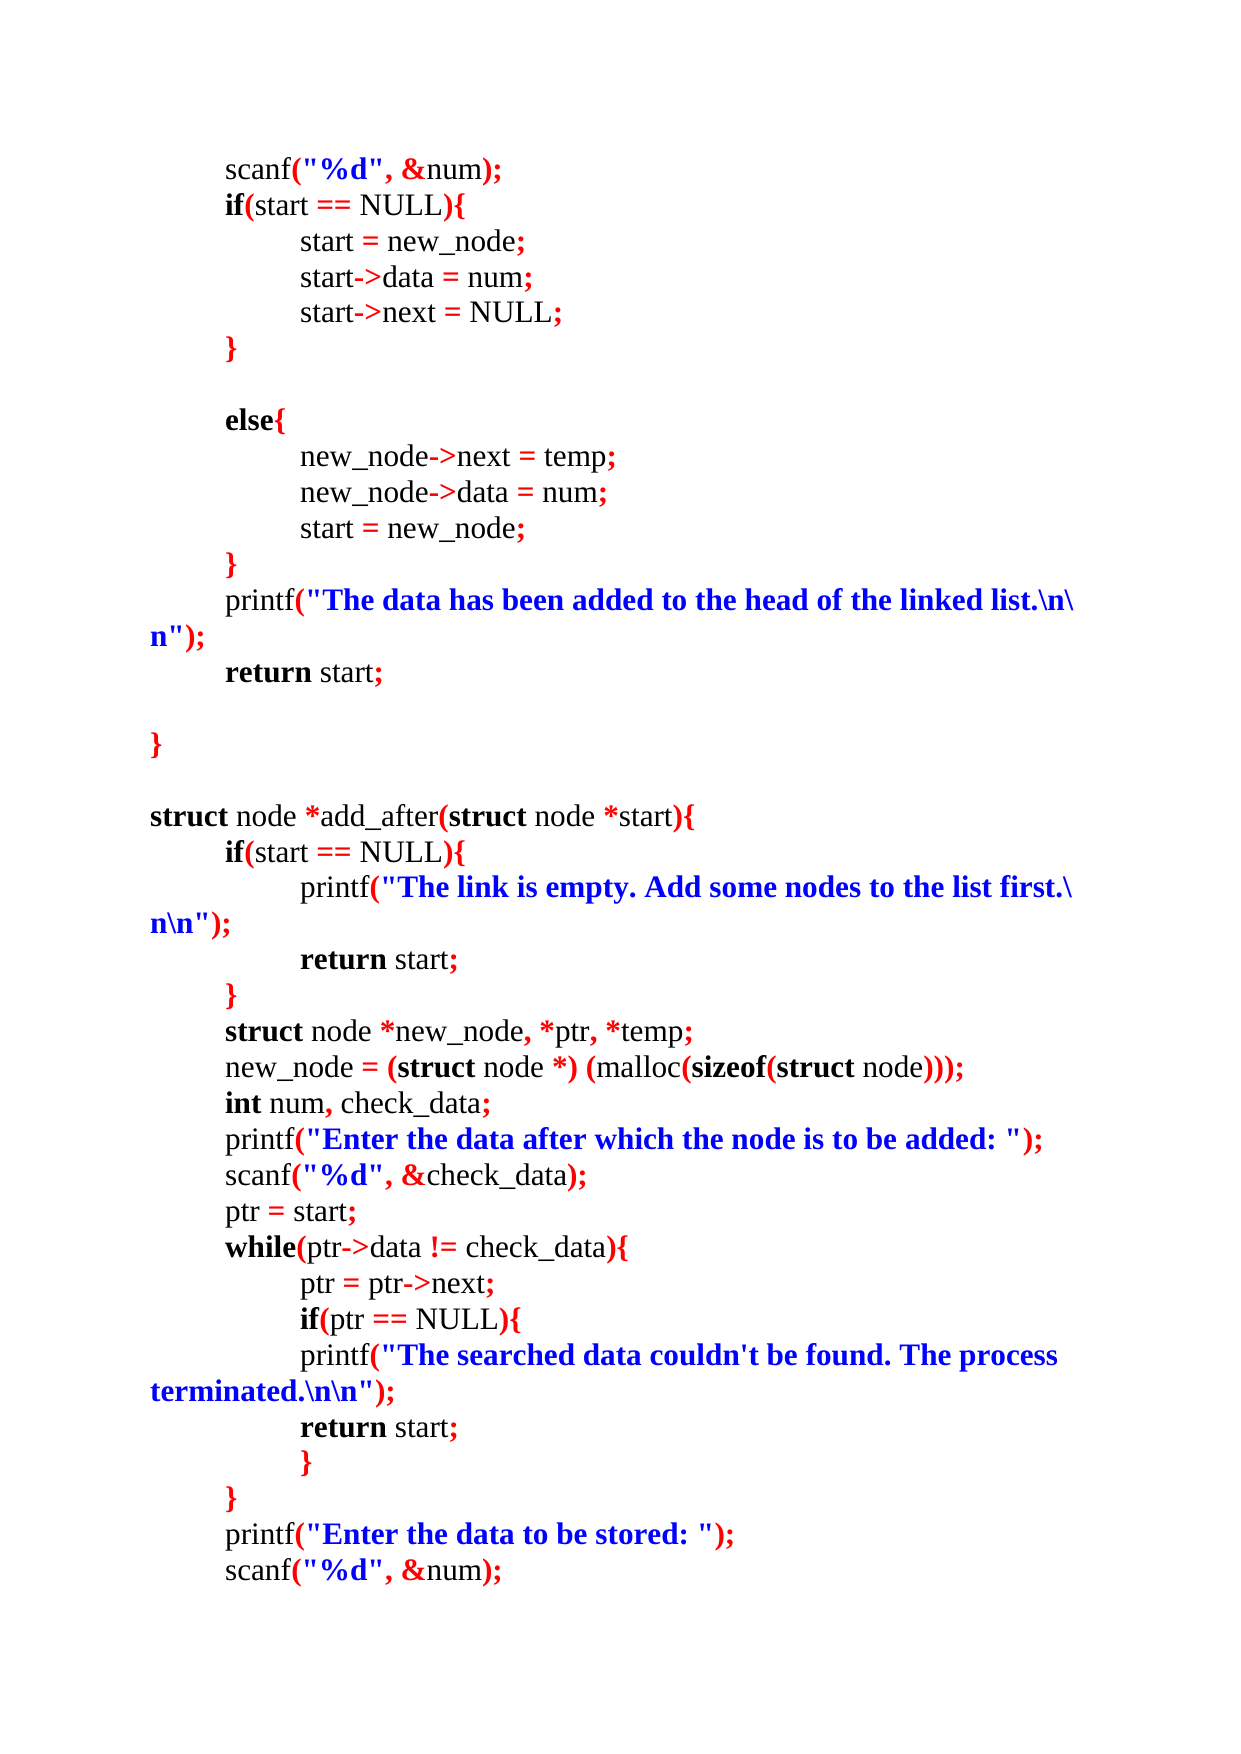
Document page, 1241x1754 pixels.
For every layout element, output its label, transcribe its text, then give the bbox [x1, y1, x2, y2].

text scanf("%d", &num); [150, 1552, 1090, 1587]
text return start; [150, 653, 1090, 689]
text struct node *add_after(struct node *start){ [150, 797, 1090, 833]
text } [150, 977, 1090, 1012]
text } [150, 330, 1090, 366]
text start = new_node; [150, 509, 1090, 545]
text } [150, 1480, 1090, 1516]
text printf("Enter the data after which the node is to be added: "); [150, 1120, 1090, 1156]
text new_node = (struct node *) (malloc(sizeof(struct node))); [150, 1048, 1090, 1084]
text printf("The link is empty. Add some nodes to the list first.\n\n"); [150, 869, 1090, 941]
text new_node->data = num; [150, 473, 1090, 509]
text if(ptr == NULL){ [150, 1300, 1090, 1336]
text scanf("%d", &check_data); [150, 1156, 1090, 1192]
text start->next = NULL; [150, 294, 1090, 330]
text } [150, 725, 1090, 761]
text } [150, 1444, 1090, 1480]
text start = new_node; [150, 222, 1090, 258]
text new_node->next = temp; [150, 437, 1090, 473]
text struct node *new_node, *ptr, *temp; [150, 1012, 1090, 1048]
text if(start == NULL){ [150, 833, 1090, 869]
text printf("The data has been added to the head of the linked list.\n\n"); [150, 581, 1090, 653]
text ptr = start; [150, 1192, 1090, 1228]
text return start; [150, 1408, 1090, 1444]
text if(start == NULL){ [150, 186, 1090, 222]
text return start; [150, 941, 1090, 977]
text printf("The searched data couldn't be found. The process terminated.\n\n"); [150, 1336, 1090, 1408]
text ptr = ptr->next; [150, 1264, 1090, 1300]
text start->data = num; [150, 258, 1090, 294]
text scanf("%d", &num); [150, 150, 1090, 186]
text int num, check_data; [150, 1084, 1090, 1120]
text } [150, 545, 1090, 581]
text while(ptr->data != check_data){ [150, 1228, 1090, 1264]
text else{ [150, 402, 1090, 437]
text printf("Enter the data to be stored: "); [150, 1516, 1090, 1552]
